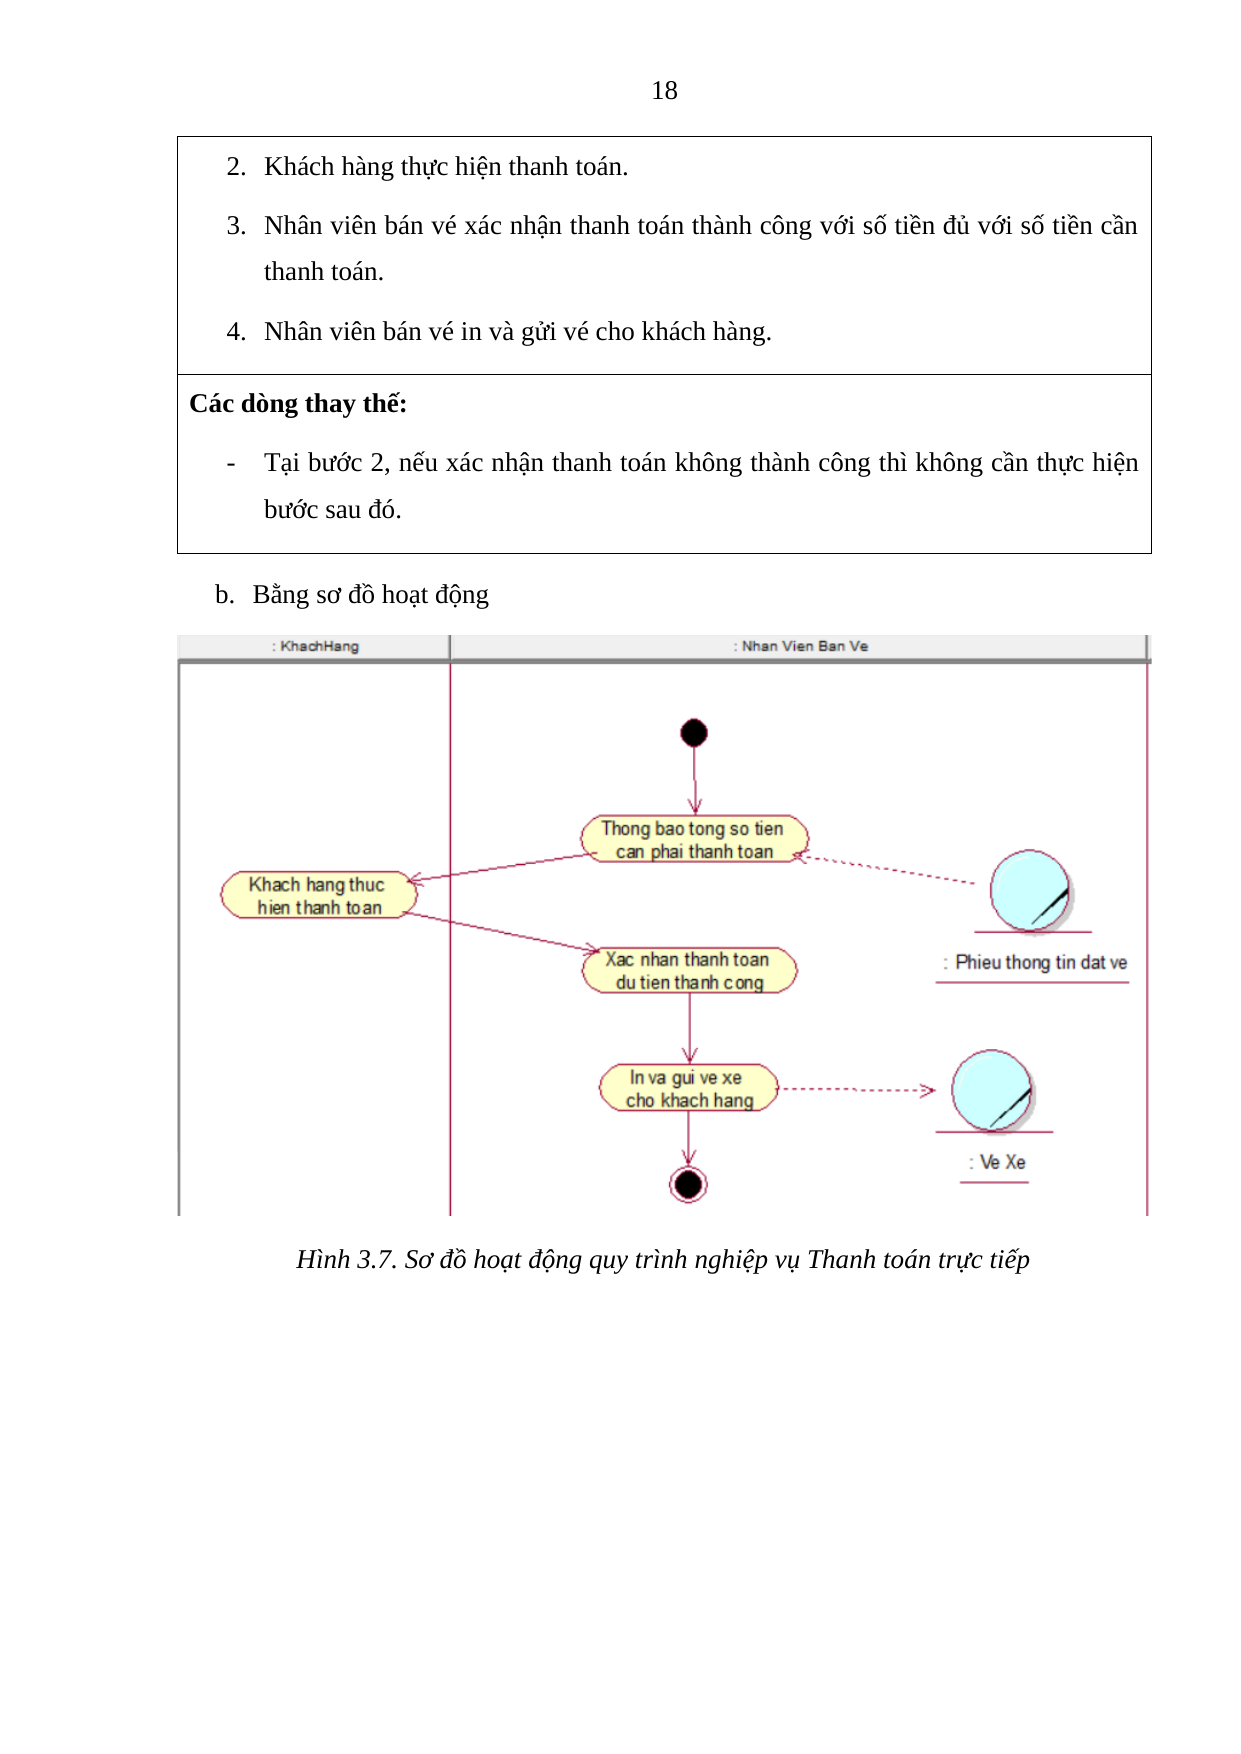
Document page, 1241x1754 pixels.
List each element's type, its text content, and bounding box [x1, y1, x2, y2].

picture [177, 635, 1152, 1216]
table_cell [178, 137, 1151, 374]
text Hình 3.7. Sơ đồ hoạt động quy trình nghiệp vụ Thanh toán trực tiếp [177, 1243, 1152, 1274]
table_cell Các dòng thay thế: Tại bước 2, nếu xác nhận thanh toán không thành công thì không cần thực hiện bước sau đó. [178, 375, 1151, 552]
list Bằng sơ đồ hoạt động [215, 578, 1152, 609]
